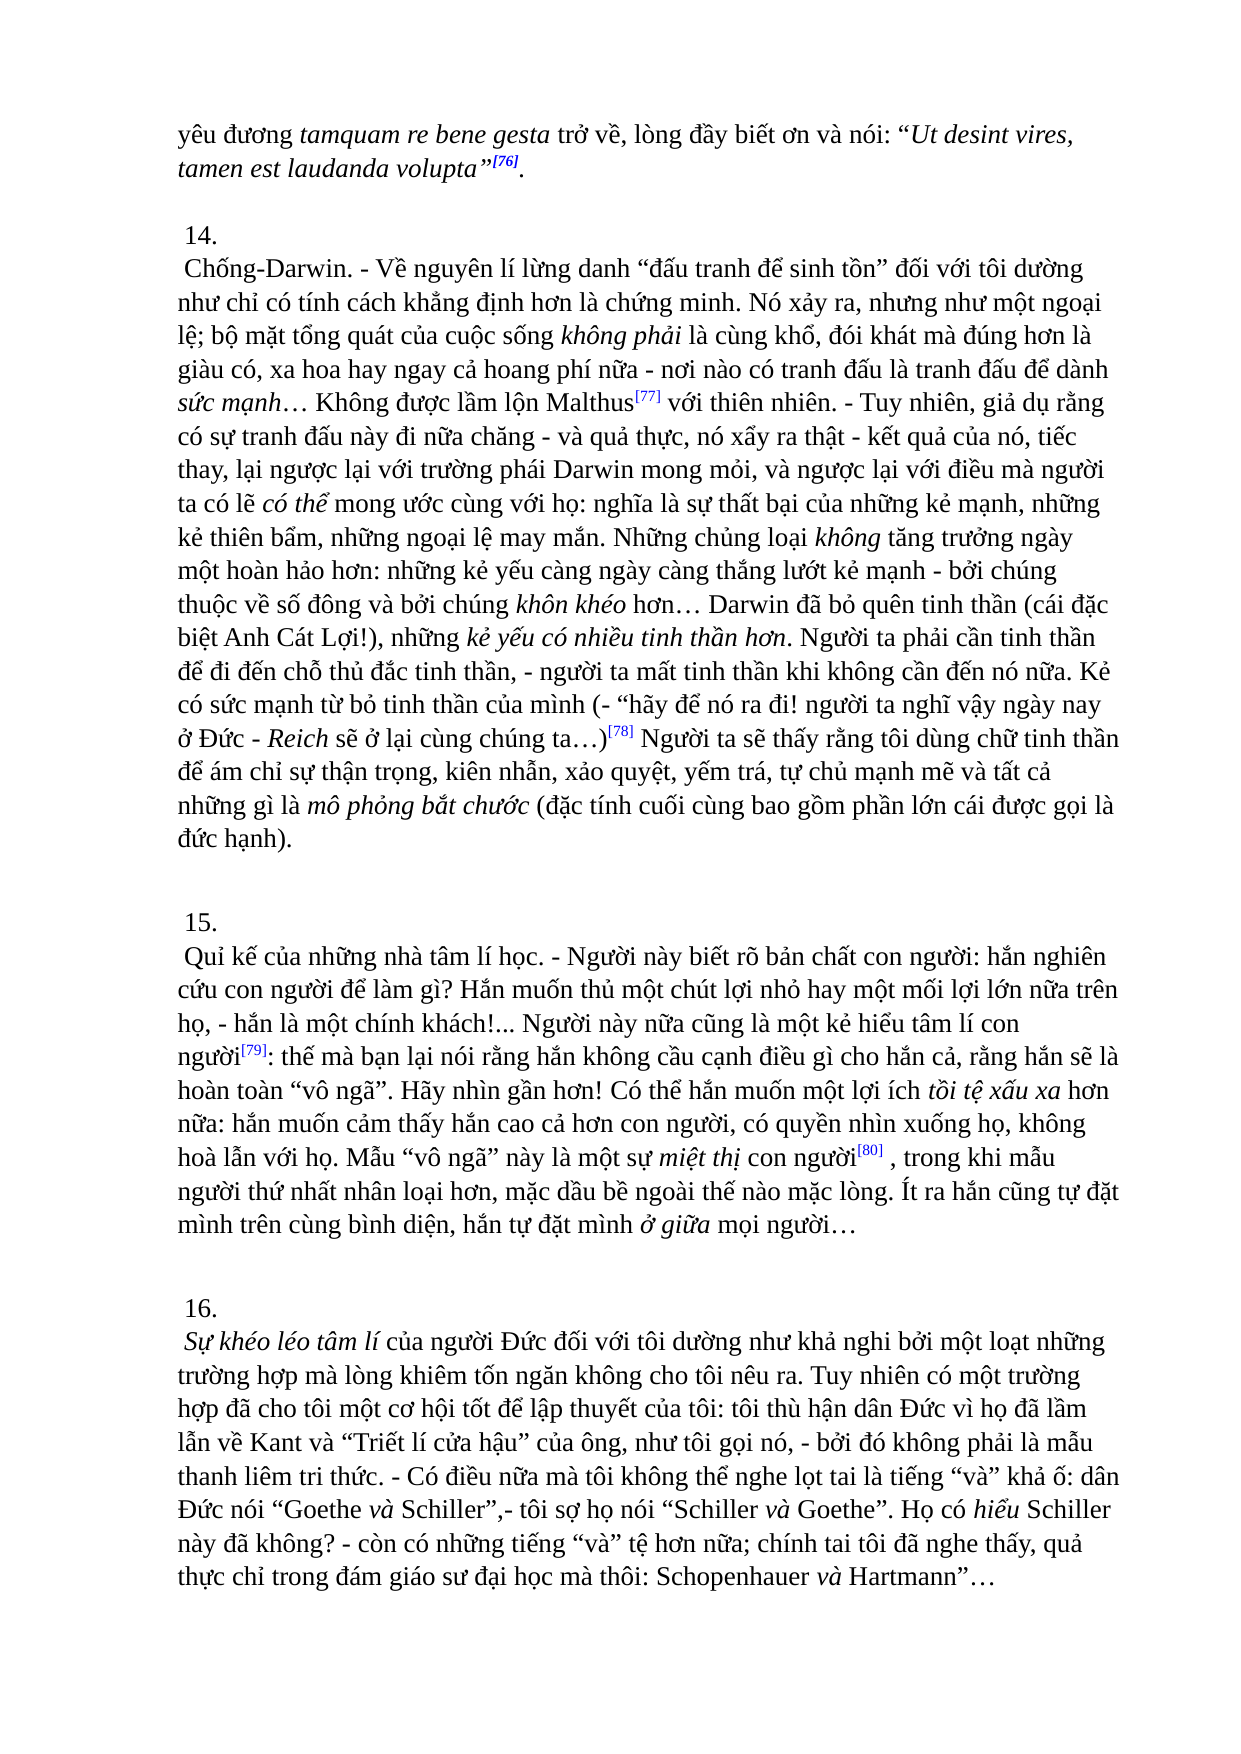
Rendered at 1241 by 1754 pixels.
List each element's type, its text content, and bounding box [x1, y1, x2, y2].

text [177, 118, 1122, 854]
text 16. Sự khéo léo tâm lí của người Đức đối với tôi dường như khả nghi bởi một loạt những trường hợp mà lòng khiêm tốn ngăn không cho tôi nêu ra. Tuy nhiên có một trường hợp đã cho tôi một cơ hội tốt để lập thuyết của tôi: tôi thù hận dân Đức vì họ đã lầm lẫn về Kant và “Triết lí cửa hậu” của ông, như tôi gọi nó, - bởi đó không phải là mẫu thanh liêm tri thức. - Có điều nữa mà tôi không thể nghe lọt tai là tiếng “và” khả ố: dân Đức nói “Goethe và Schiller”,- tôi sợ họ nói “Schiller và Goethe”. Họ có hiểu Schiller này đã không? - còn có những tiếng “và” tệ hơn nữa; chính tai tôi đã nghe thấy, quả thực chỉ trong đám giáo sư đại học mà thôi: Schopenhauer và Hartmann”… [177, 1258, 1122, 1591]
text 15. Quỉ kế của những nhà tâm lí học. - Người này biết rõ bản chất con người: hắn nghiên cứu con người để làm gì? Hắn muốn thủ một chút lợi nhỏ hay một mối lợi lớn nữa trên họ, - hắn là một chính khách!... Người này nữa cũng là một kẻ hiểu tâm lí con người[79]: thế mà bạn lại nói rằng hắn không cầu cạnh điều gì cho hắn cả, rằng hắn sẽ là hoàn toàn “vô ngã”. Hãy nhìn gần hơn! Có thể hắn muốn một lợi ích tồi tệ xấu xa hơn nữa: hắn muốn cảm thấy hắn cao cả hơn con người, có quyền nhìn xuống họ, không hoà lẫn với họ. Mẫu “vô ngã” này là một sự miệt thị con người[80] , trong khi mẫu người thứ nhất nhân loại hơn, mặc dầu bề ngoài thế nào mặc lòng. Ít ra hắn cũng tự đặt mình trên cùng bình diện, hắn tự đặt mình ở giữa mọi người… [177, 873, 1122, 1239]
